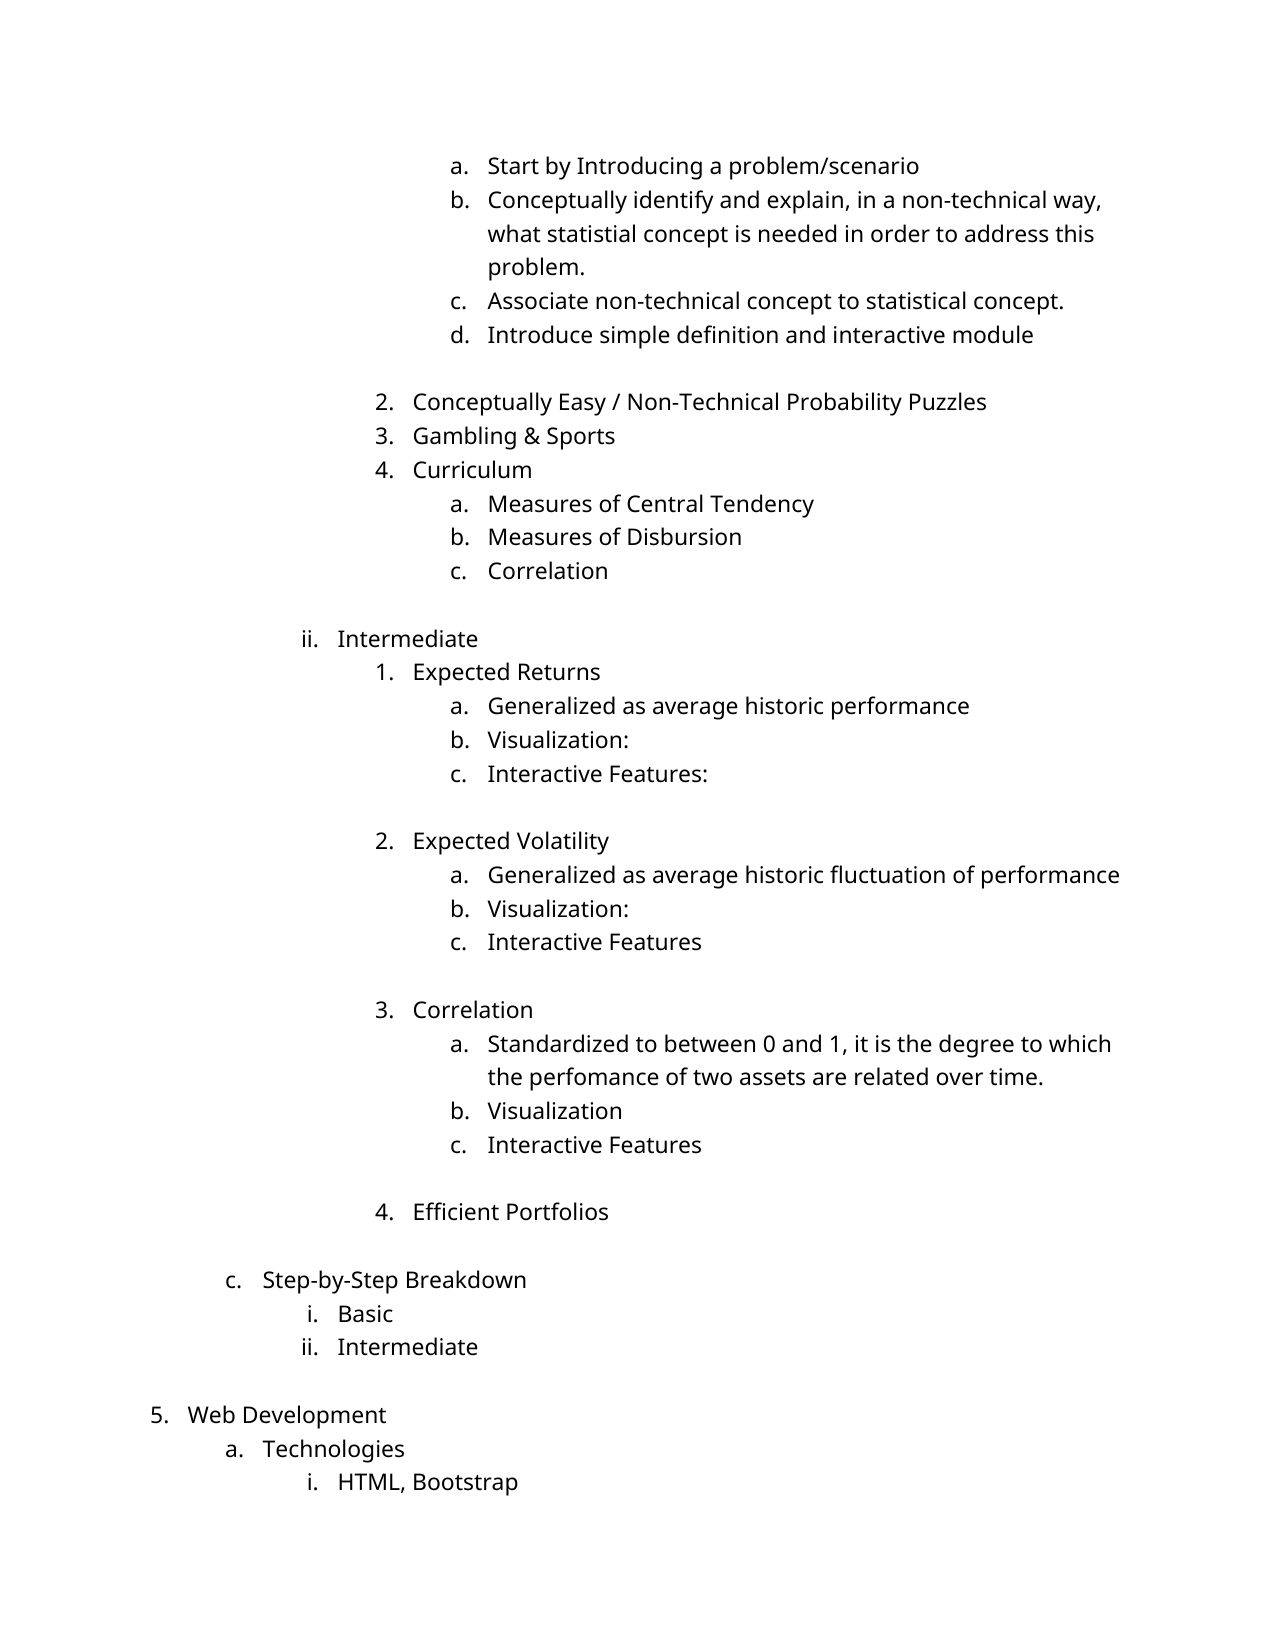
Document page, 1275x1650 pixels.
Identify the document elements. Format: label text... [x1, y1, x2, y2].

list Intermediate [319, 1331, 1125, 1362]
list Visualization [450, 1095, 1125, 1126]
list Interactive Features [450, 926, 1125, 957]
list Generalized as average historic fluctuation of performance [450, 859, 1125, 890]
list Measures of Disbursion [450, 521, 1125, 552]
list Correlation [375, 994, 1125, 1025]
list Associate non-technical concept to statistical concept. [450, 285, 1125, 316]
list Gambling & Sports [375, 420, 1125, 451]
list Conceptually identify and explain, in a non-technical way, what statistial concept is needed in order to address this problem. [450, 184, 1125, 282]
list Measures of Central Tendency [450, 487, 1125, 519]
list Basic [319, 1297, 1125, 1329]
list Intermediate [319, 622, 1125, 654]
list Expected Returns [375, 656, 1125, 687]
list Interactive Features [450, 1129, 1125, 1160]
list Generalized as average historic performance [450, 690, 1125, 721]
list Interactive Features: [450, 757, 1125, 789]
list Efficient Portfolios [375, 1196, 1125, 1227]
list Correlation [450, 555, 1125, 586]
list Start by Introducing a problem/scenario [450, 150, 1125, 181]
list Visualization: [450, 892, 1125, 924]
list Web Development [150, 1399, 1125, 1430]
list Visualization: [450, 724, 1125, 755]
list Expected Volatility [375, 825, 1125, 856]
list Step-by-Step Breakdown [225, 1264, 1125, 1295]
list Standardized to between 0 and 1, it is the degree to which the perfomance of two assets are related over time. [450, 1027, 1125, 1092]
list Technologies [225, 1432, 1125, 1464]
list Introduce simple definition and interactive module [450, 319, 1125, 350]
list Curriculum [375, 454, 1125, 485]
list HTML, Bootstrap [319, 1466, 1125, 1497]
list Conceptually Easy / Non-Technical Probability Puzzles [375, 386, 1125, 417]
